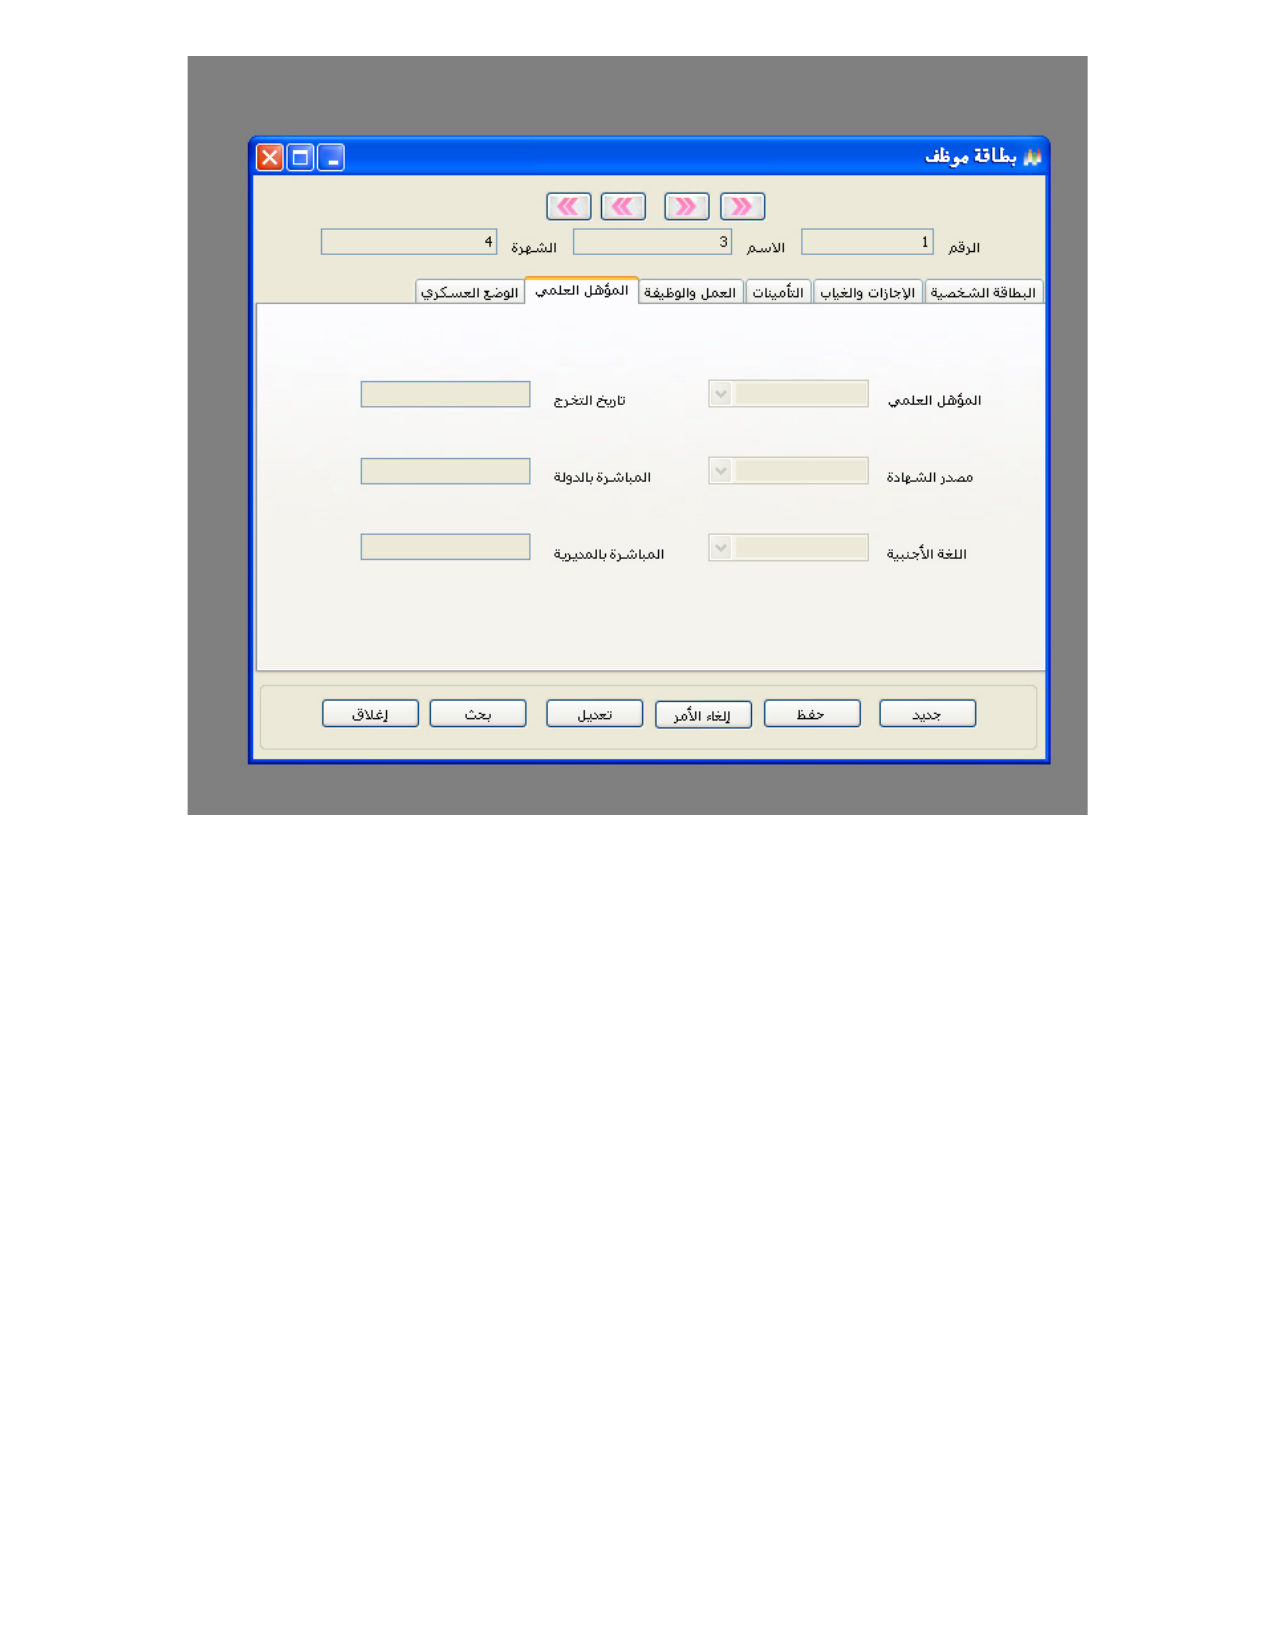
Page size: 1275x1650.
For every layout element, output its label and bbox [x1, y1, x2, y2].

picture [187, 56, 1088, 815]
